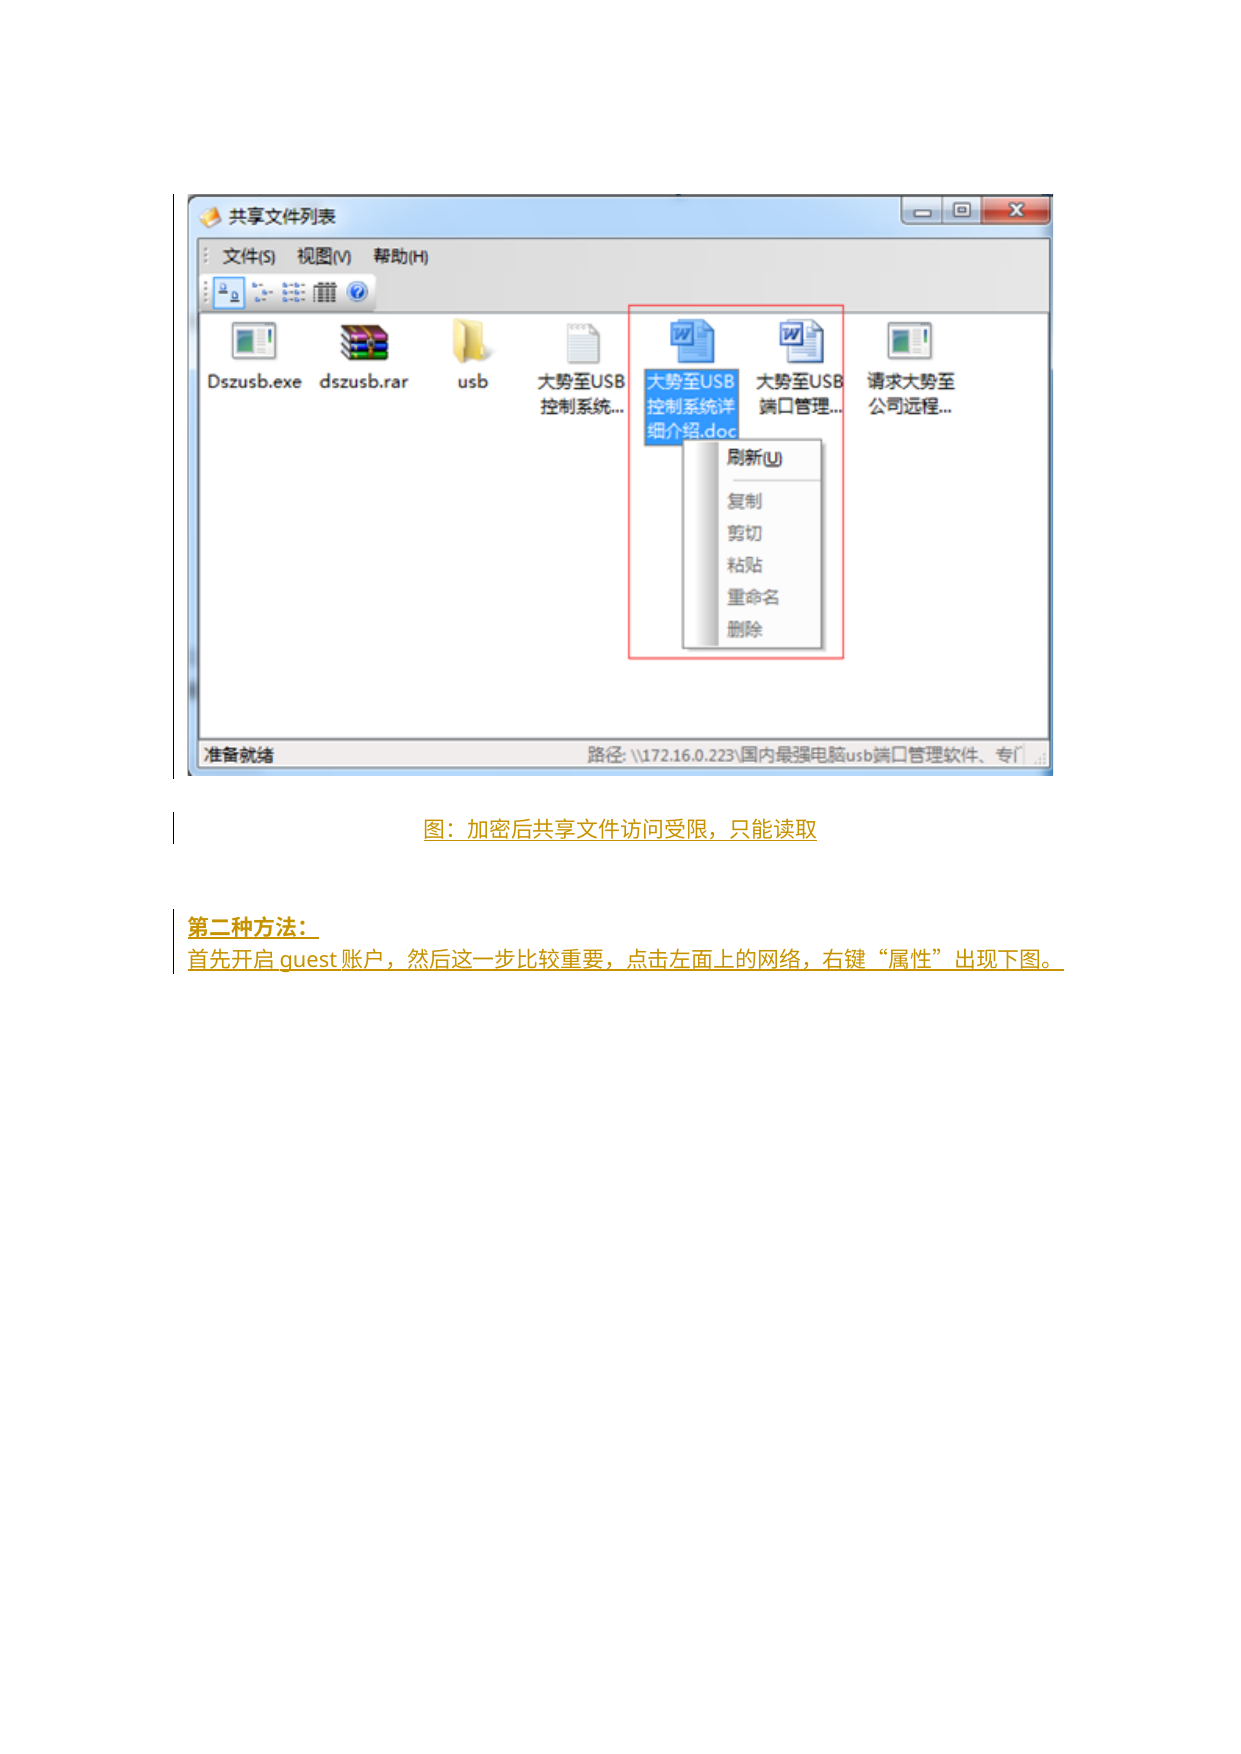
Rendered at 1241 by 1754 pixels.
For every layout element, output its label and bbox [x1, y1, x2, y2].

picture [187, 194, 1054, 776]
